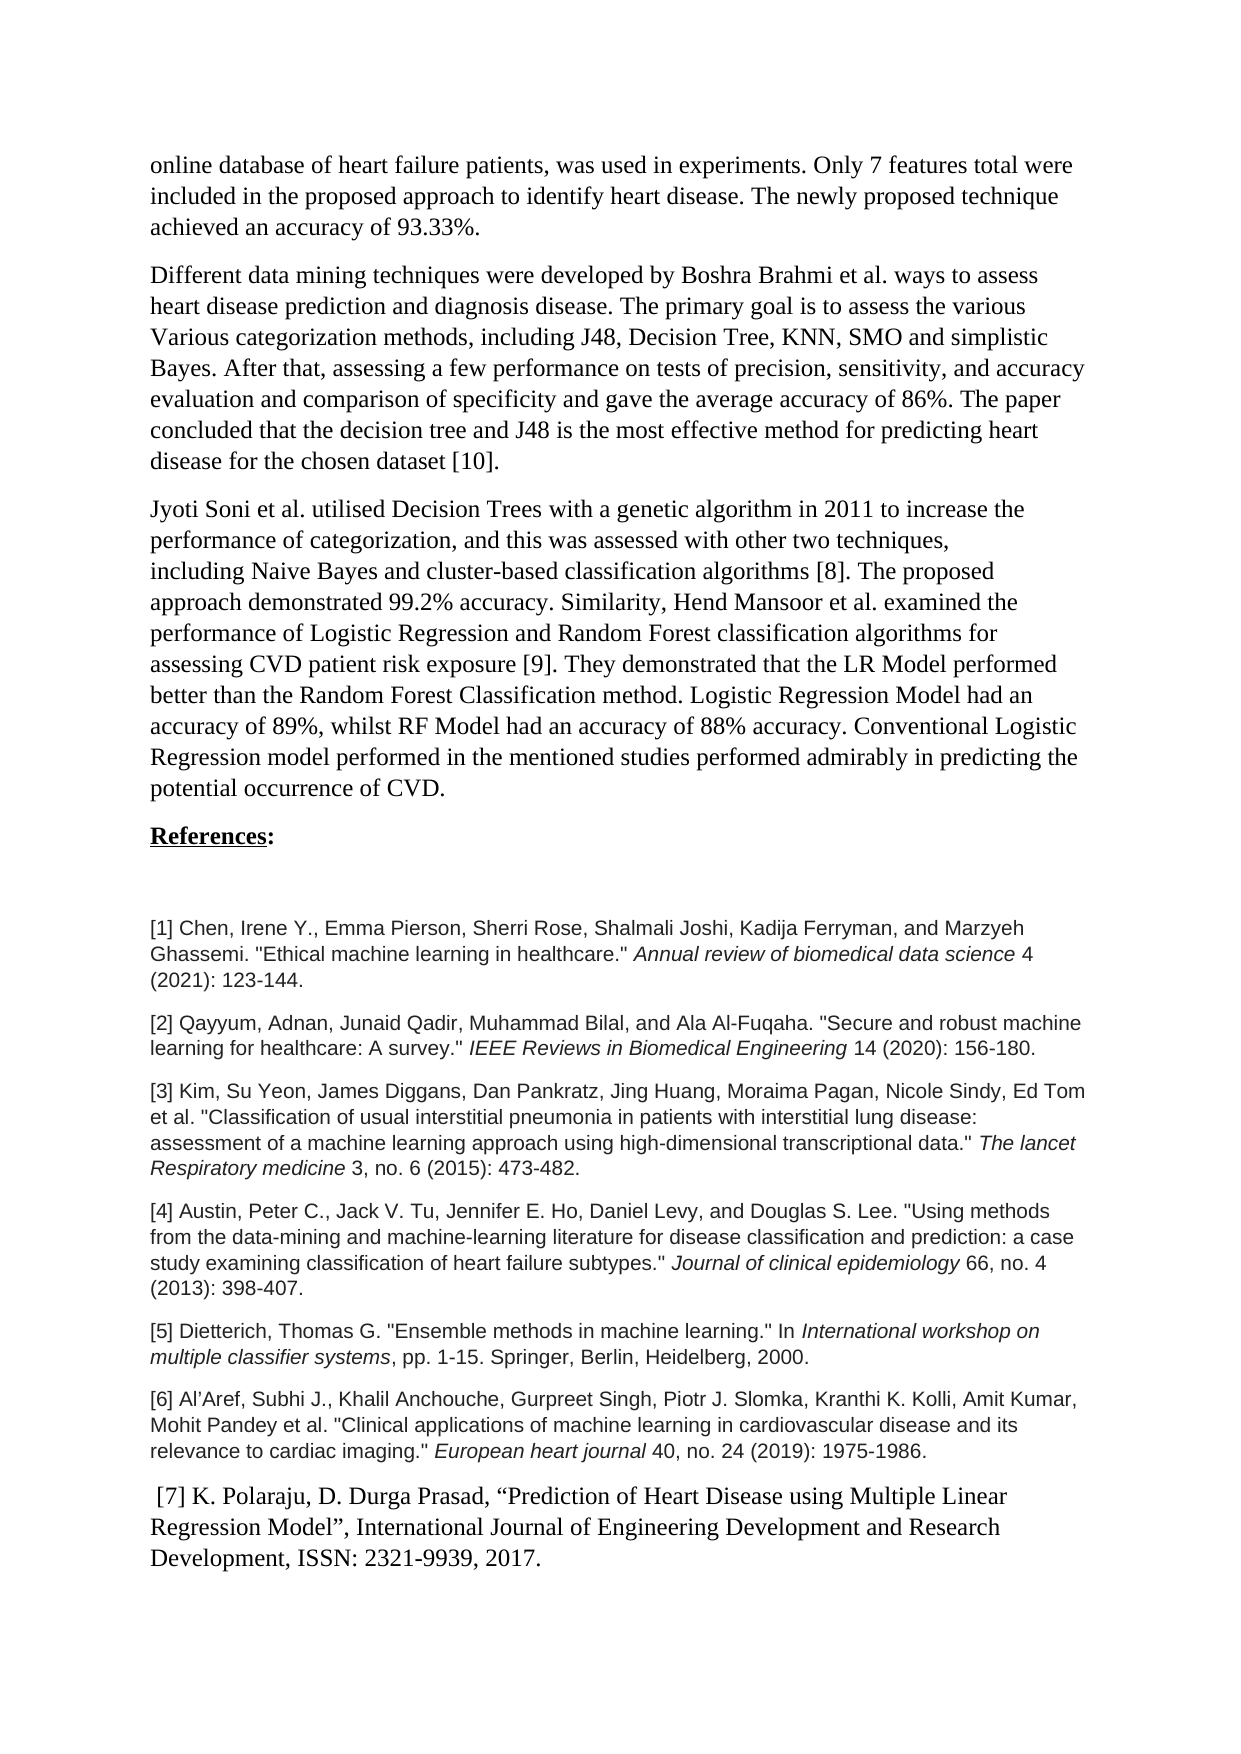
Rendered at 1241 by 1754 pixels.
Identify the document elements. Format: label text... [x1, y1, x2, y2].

text References: [150, 821, 1090, 849]
text Jyoti Soni et al. utilised Decision Trees with a genetic algorithm in 2011 to increase the performance of categorization, and this was assessed with other two techniques, including Naive Bayes and cluster-based classification algorithms [8]. The proposed approach demonstrated 99.2% accuracy. Similarity, Hend Mansoor et al. examined the performance of Logistic Regression and Random Forest classification algorithms for assessing CVD patient risk exposure [9]. They demonstrated that the LR Model performed better than the Random Forest Classification method. Logistic Regression Model had an accuracy of 89%, whilst RF Model had an accuracy of 88% accuracy. Conventional Logistic Regression model performed in the mentioned studies performed admirably in predicting the potential occurrence of CVD. [150, 494, 1090, 802]
text Different data mining techniques were developed by Boshra Brahmi et al. ways to assess heart disease prediction and diagnosis disease. The primary goal is to assess the various Various categorization methods, including J48, Decision Tree, KNN, SMO and simplistic Bayes. After that, assessing a few performance on tests of precision, sensitivity, and accuracy evaluation and comparison of specificity and gave the average accuracy of 86%. The paper concluded that the decision tree and J48 is the most effective method for predicting heart disease for the chosen dataset [10]. [150, 260, 1090, 475]
text [2] Qayyum, Adnan, Junaid Qadir, Muhammad Bilal, and Ala Al-Fuqaha. "Secure and robust machine learning for healthcare: A survey." IEEE Reviews in Biomedical Engineering 14 (2020): 156-180. [150, 1010, 1090, 1060]
text [7] K. Polaraju, D. Durga Prasad, “Prediction of Heart Disease using Multiple Linear Regression Model”, International Journal of Engineering Development and Research Development, ISSN: 2321-9939, 2017. [150, 1481, 1090, 1572]
text [4] Austin, Peter C., Jack V. Tu, Jennifer E. Ho, Daniel Levy, and Douglas S. Lee. "Using methods from the data-mining and machine-learning literature for disease classification and prediction: a case study examining classification of heart failure subtypes." Journal of clinical epidemiology 66, no. 4 (2013): 398-407. [150, 1199, 1090, 1300]
text [6] Al’Aref, Subhi J., Khalil Anchouche, Gurpreet Singh, Piotr J. Slomka, Kranthi K. Kolli, Amit Kumar, Mohit Pandey et al. "Clinical applications of machine learning in cardiovascular disease and its relevance to cardiac imaging." European heart journal 40, no. 24 (2019): 1975-1986. [150, 1387, 1090, 1463]
text [5] Dietterich, Thomas G. "Ensemble methods in machine learning." In International workshop on multiple classifier systems, pp. 1-15. Springer, Berlin, Heidelberg, 2000. [150, 1319, 1090, 1368]
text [150, 150, 1090, 241]
text [3] Kim, Su Yeon, James Diggans, Dan Pankratz, Jing Huang, Moraima Pagan, Nicole Sindy, Ed Tom et al. "Classification of usual interstitial pneumonia in patients with interstitial lung disease: assessment of a machine learning approach using high-dimensional transcriptional data." The lancet Respiratory medicine 3, no. 6 (2015): 473-482. [150, 1079, 1090, 1180]
text [1] Chen, Irene Y., Emma Pierson, Sherri Rose, Shalmali Joshi, Kadija Ferryman, and Marzyeh Ghassemi. "Ethical machine learning in healthcare." Annual review of biomedical data science 4 (2021): 123-144. [150, 916, 1090, 992]
